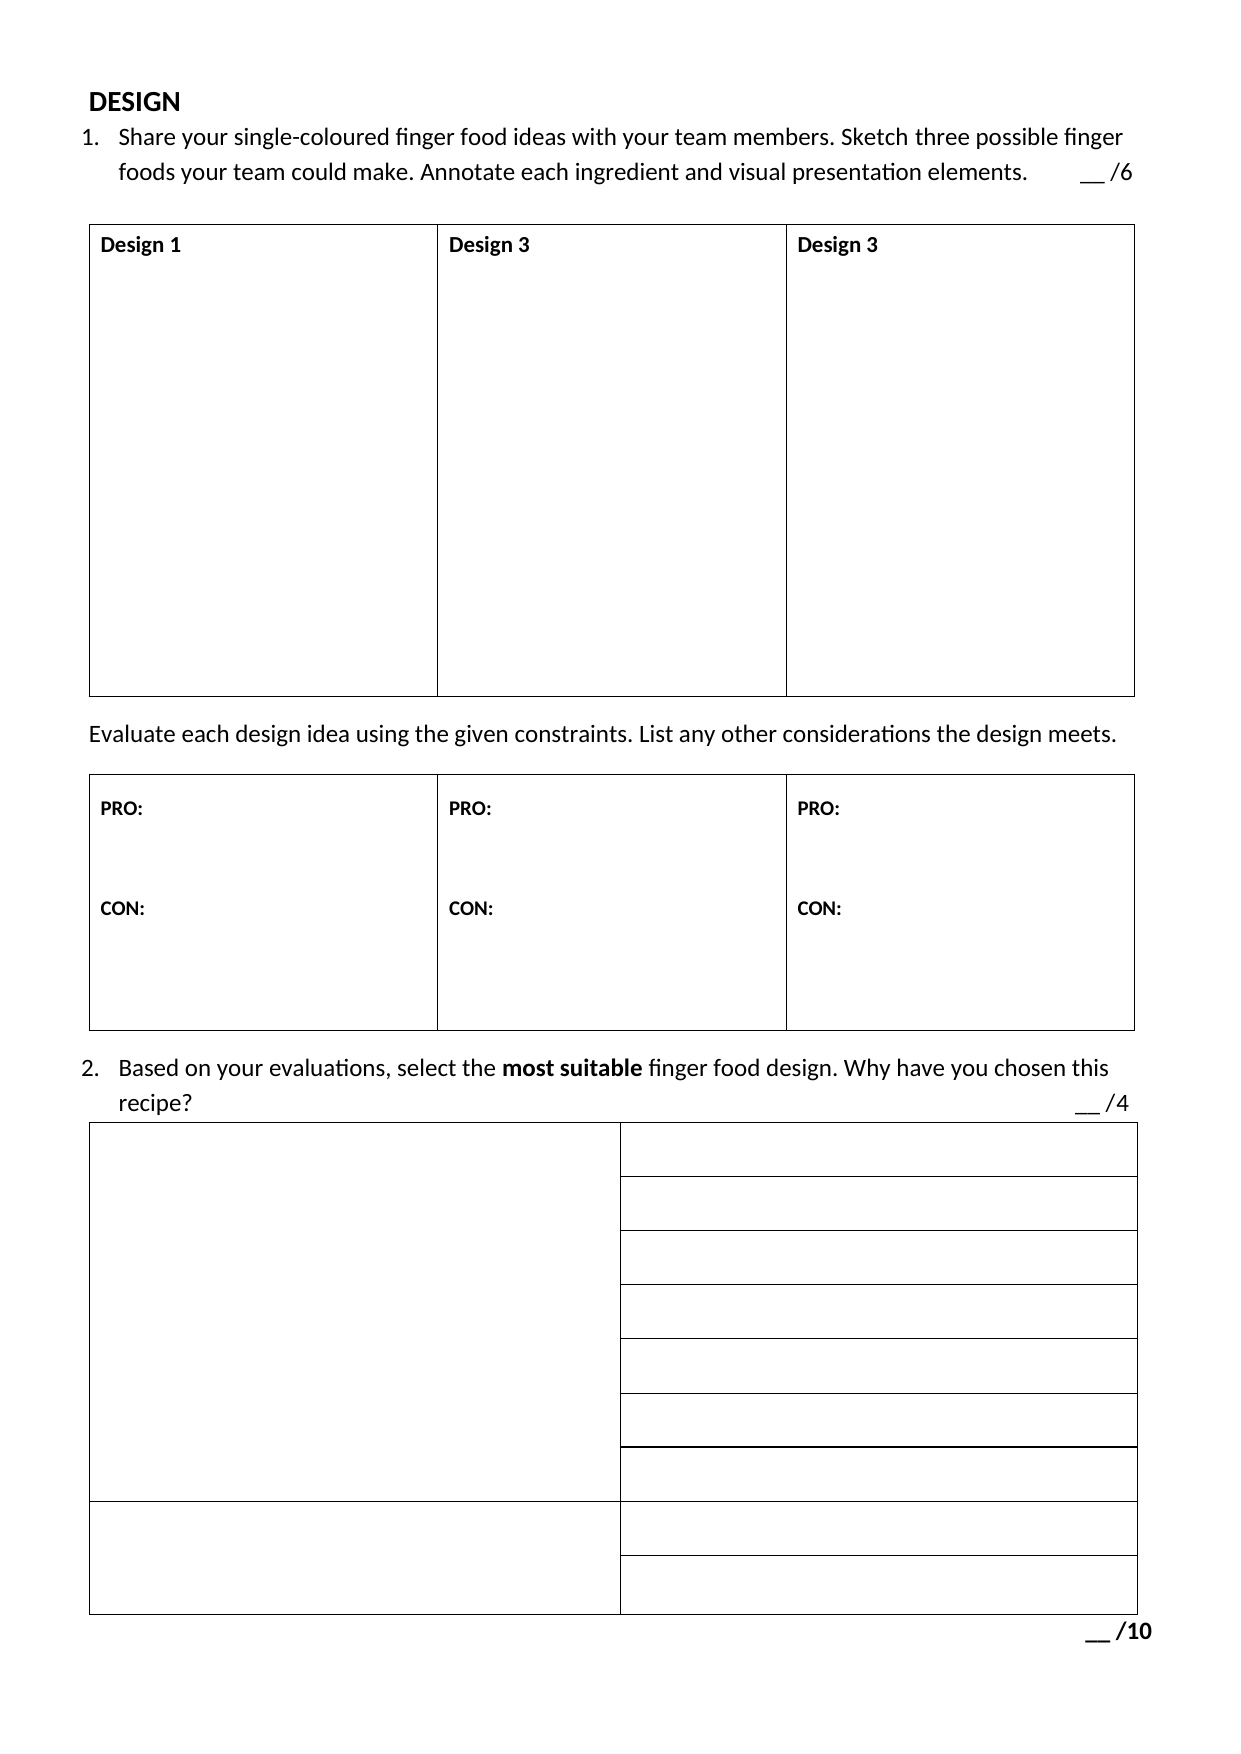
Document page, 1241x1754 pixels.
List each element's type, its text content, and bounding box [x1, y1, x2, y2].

text __ /10 [89, 1615, 1152, 1646]
table_header Design 3 [438, 225, 786, 696]
table_cell [621, 1448, 1137, 1501]
table_cell [621, 1394, 1137, 1446]
table_cell [621, 1231, 1137, 1284]
table_header PRO: CON: [438, 775, 786, 1030]
table_header Design 1 [90, 225, 437, 696]
table_cell [621, 1177, 1137, 1230]
table_cell [621, 1285, 1137, 1338]
list Share your single-coloured finger food ideas with your team members. Sketch three possible finger foods your team could make. Annotate each ingredient and visual presentation elements. __ /6 [81, 121, 1152, 187]
list DESIGN [89, 83, 1152, 118]
table_cell [621, 1556, 1137, 1614]
text Evaluate each design idea using the given constraints. List any other considerations the design meets. [89, 718, 1152, 748]
table_header PRO: CON: [90, 775, 437, 1030]
table_header [621, 1123, 1137, 1176]
table_header PRO: CON: [787, 775, 1134, 1030]
table_header Design 3 [787, 225, 1134, 696]
list Based on your evaluations, select the most suitable finger food design. Why have you chosen this recipe? __ /4 [81, 1052, 1152, 1118]
table_cell [621, 1502, 1137, 1554]
table_cell [621, 1339, 1137, 1392]
table_cell [90, 1502, 620, 1614]
table_header [90, 1123, 620, 1501]
